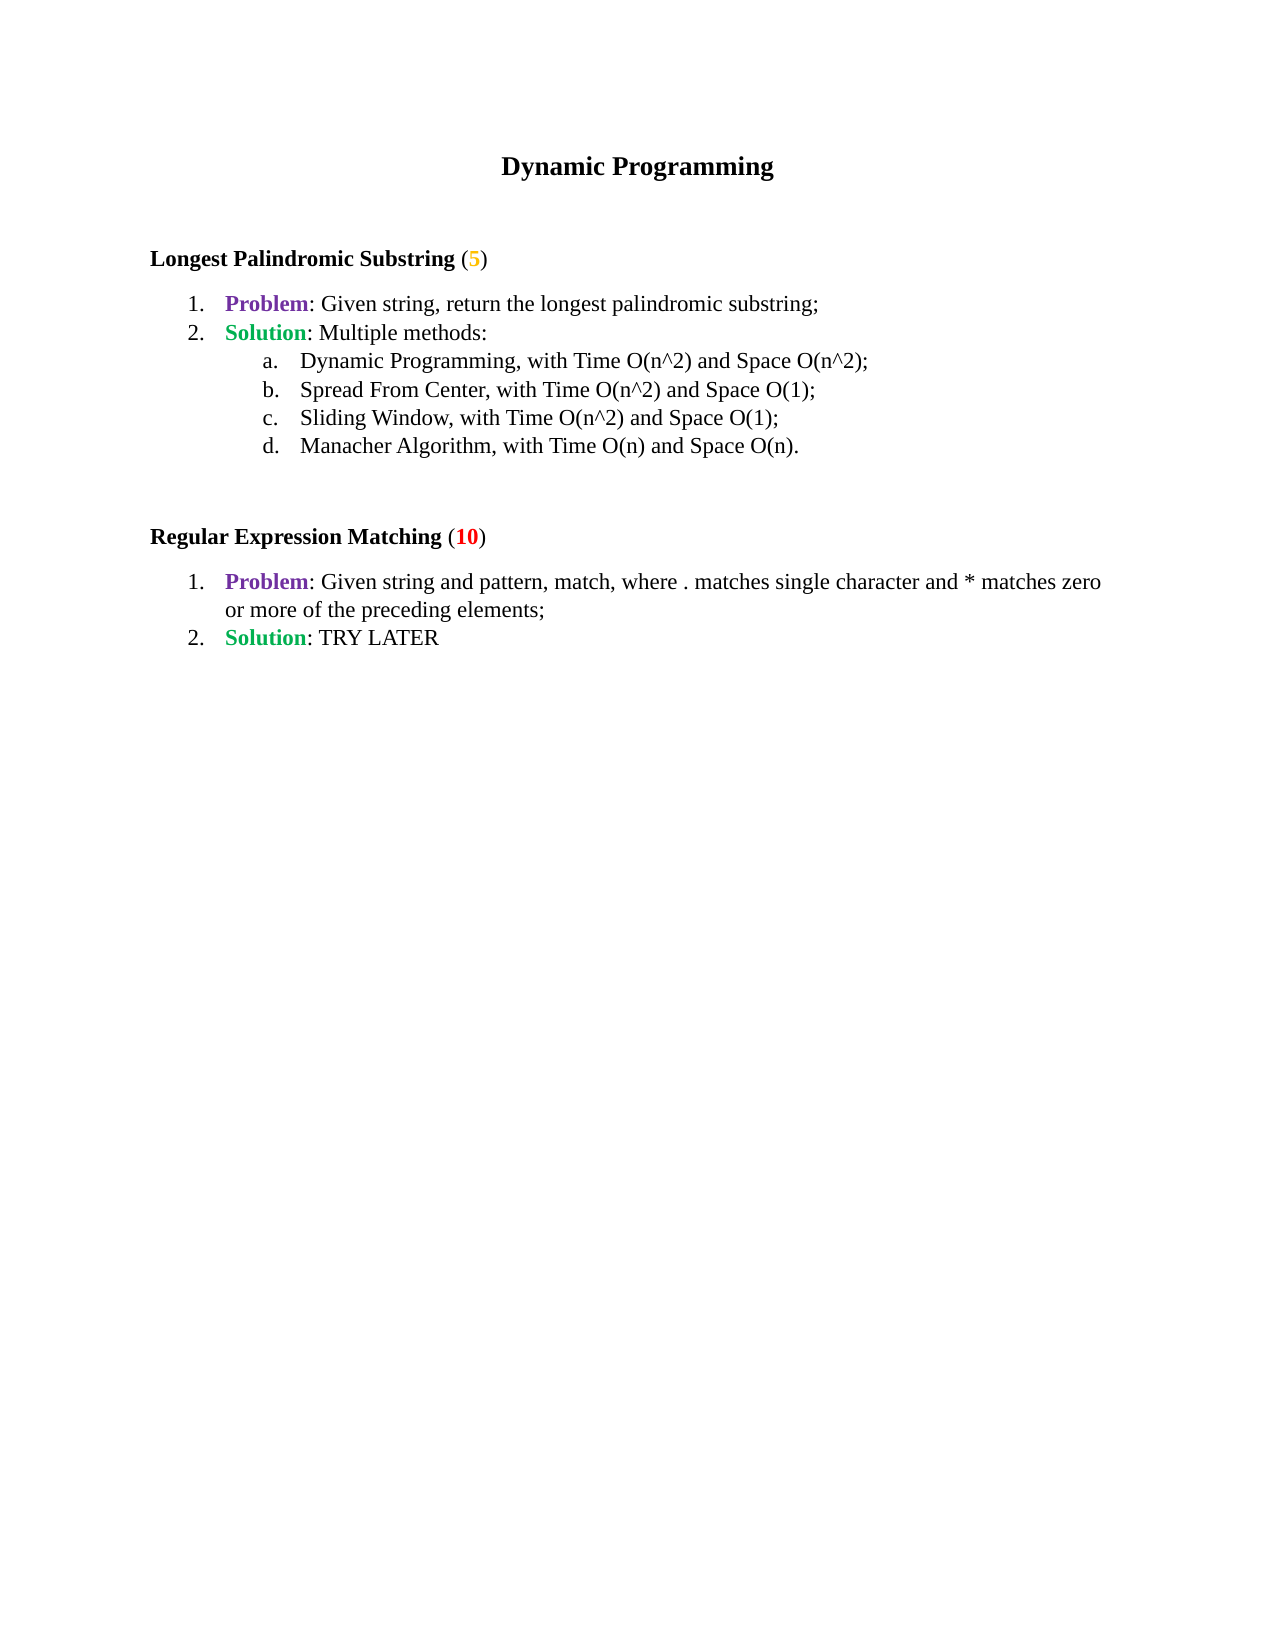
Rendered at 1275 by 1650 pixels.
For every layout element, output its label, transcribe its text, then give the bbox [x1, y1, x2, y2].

list Sliding Window, with Time O(n^2) and Space O(1); [262, 404, 1125, 431]
list Problem: Given string and pattern, match, where . matches single character and * matches zero or more of the preceding elements; [187, 568, 1125, 622]
list Dynamic Programming, with Time O(n^2) and Space O(n^2); [262, 347, 1125, 374]
list Solution: TRY LATER [187, 624, 1125, 650]
list Manacher Algorithm, with Time O(n) and Space O(n). [262, 433, 1125, 459]
text Regular Expression Matching (10) [150, 523, 1125, 549]
text Longest Palindromic Substring (5) [150, 245, 1125, 272]
list Problem: Given string, return the longest palindromic substring; [187, 290, 1125, 317]
list Solution: Multiple methods: [187, 319, 1125, 345]
list Spread From Center, with Time O(n^2) and Space O(1); [262, 376, 1125, 402]
text Dynamic Programming [150, 150, 1125, 181]
